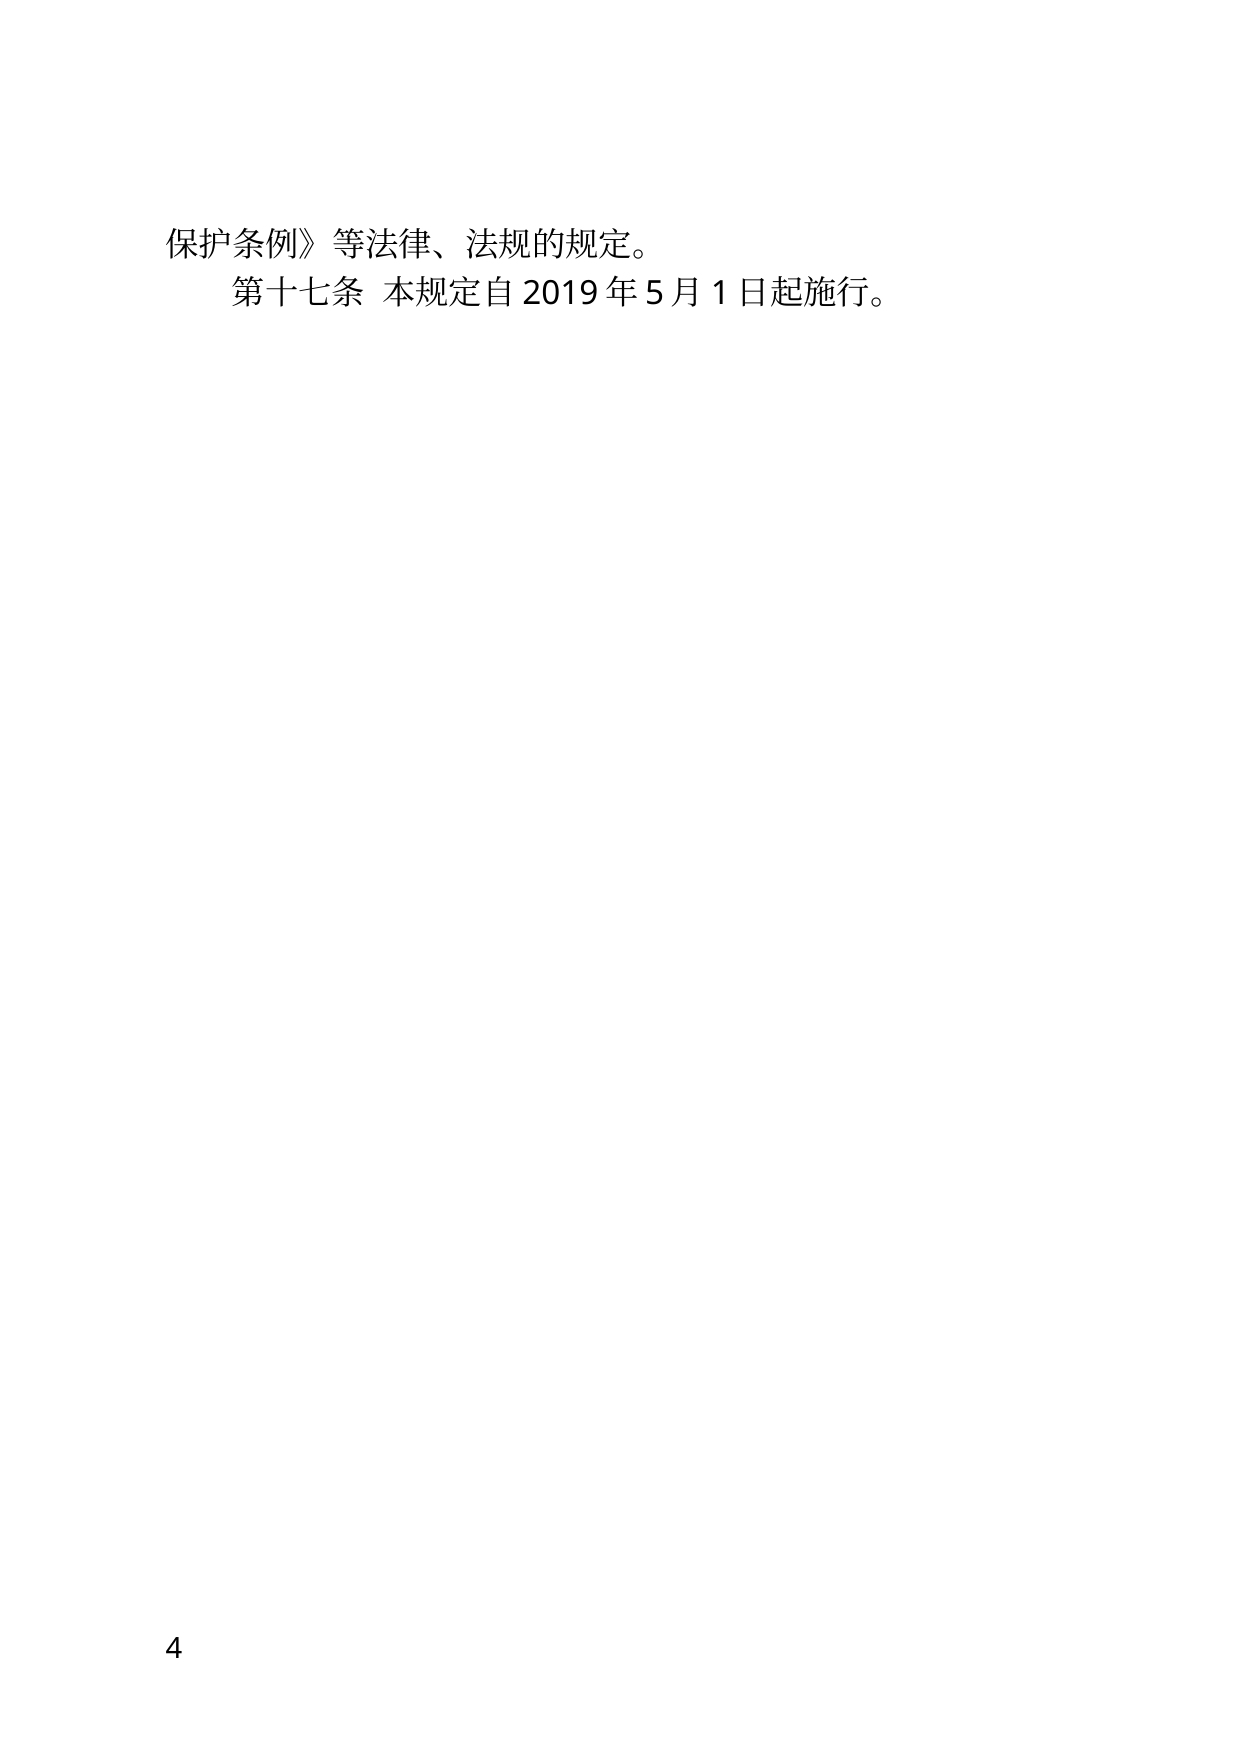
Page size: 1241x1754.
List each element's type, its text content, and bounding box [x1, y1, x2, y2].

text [165, 218, 1093, 266]
text 第十七条 本规定自2019年5月1日起施行。 [165, 266, 1093, 314]
